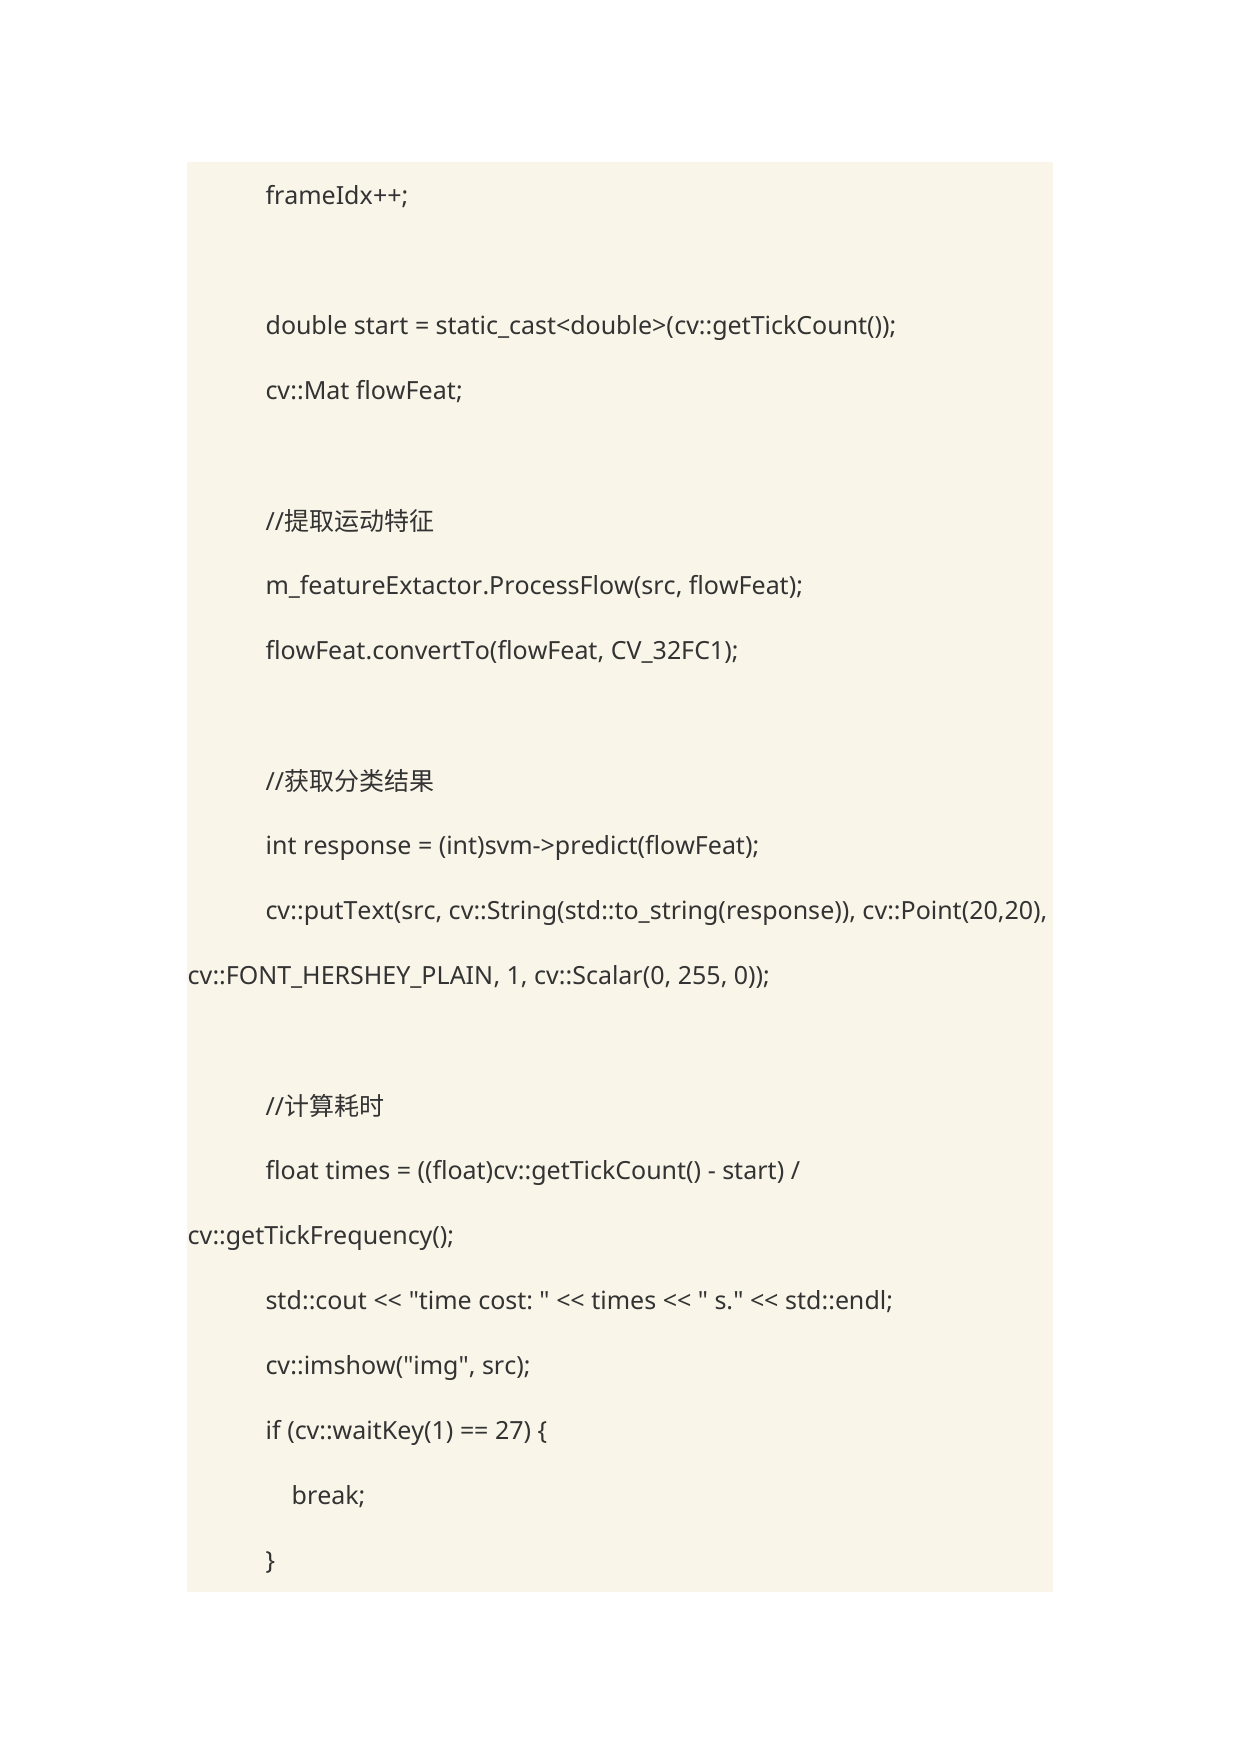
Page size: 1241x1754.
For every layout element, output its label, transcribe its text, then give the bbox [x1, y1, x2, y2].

text //提取运动特征 [187, 487, 1053, 552]
text flowFeat.convertTo(flowFeat, CV_32FC1); [187, 617, 1053, 682]
text m_featureExtactor.ProcessFlow(src, flowFeat); [187, 552, 1053, 617]
text cv::Mat flowFeat; [187, 357, 1053, 422]
text //计算耗时 [187, 1072, 1053, 1137]
text std::cout << "time cost: " << times << " s." << std::endl; [187, 1267, 1053, 1332]
text if (cv::waitKey(1) == 27) { [187, 1397, 1053, 1462]
text double start = static_cast<double>(cv::getTickCount()); [187, 292, 1053, 357]
text int response = (int)svm->predict(flowFeat); [187, 812, 1053, 877]
text //获取分类结果 [187, 747, 1053, 812]
text float times = ((float)cv::getTickCount() - start) / cv::getTickFrequency(); [187, 1137, 1053, 1267]
text cv::imshow("img", src); [187, 1332, 1053, 1397]
text cv::putText(src, cv::String(std::to_string(response)), cv::Point(20,20), cv::FONT_HERSHEY_PLAIN, 1, cv::Scalar(0, 255, 0)); [187, 877, 1053, 1007]
text } [187, 1527, 1053, 1592]
text break; [187, 1462, 1053, 1527]
text frameIdx++; [187, 162, 1053, 227]
